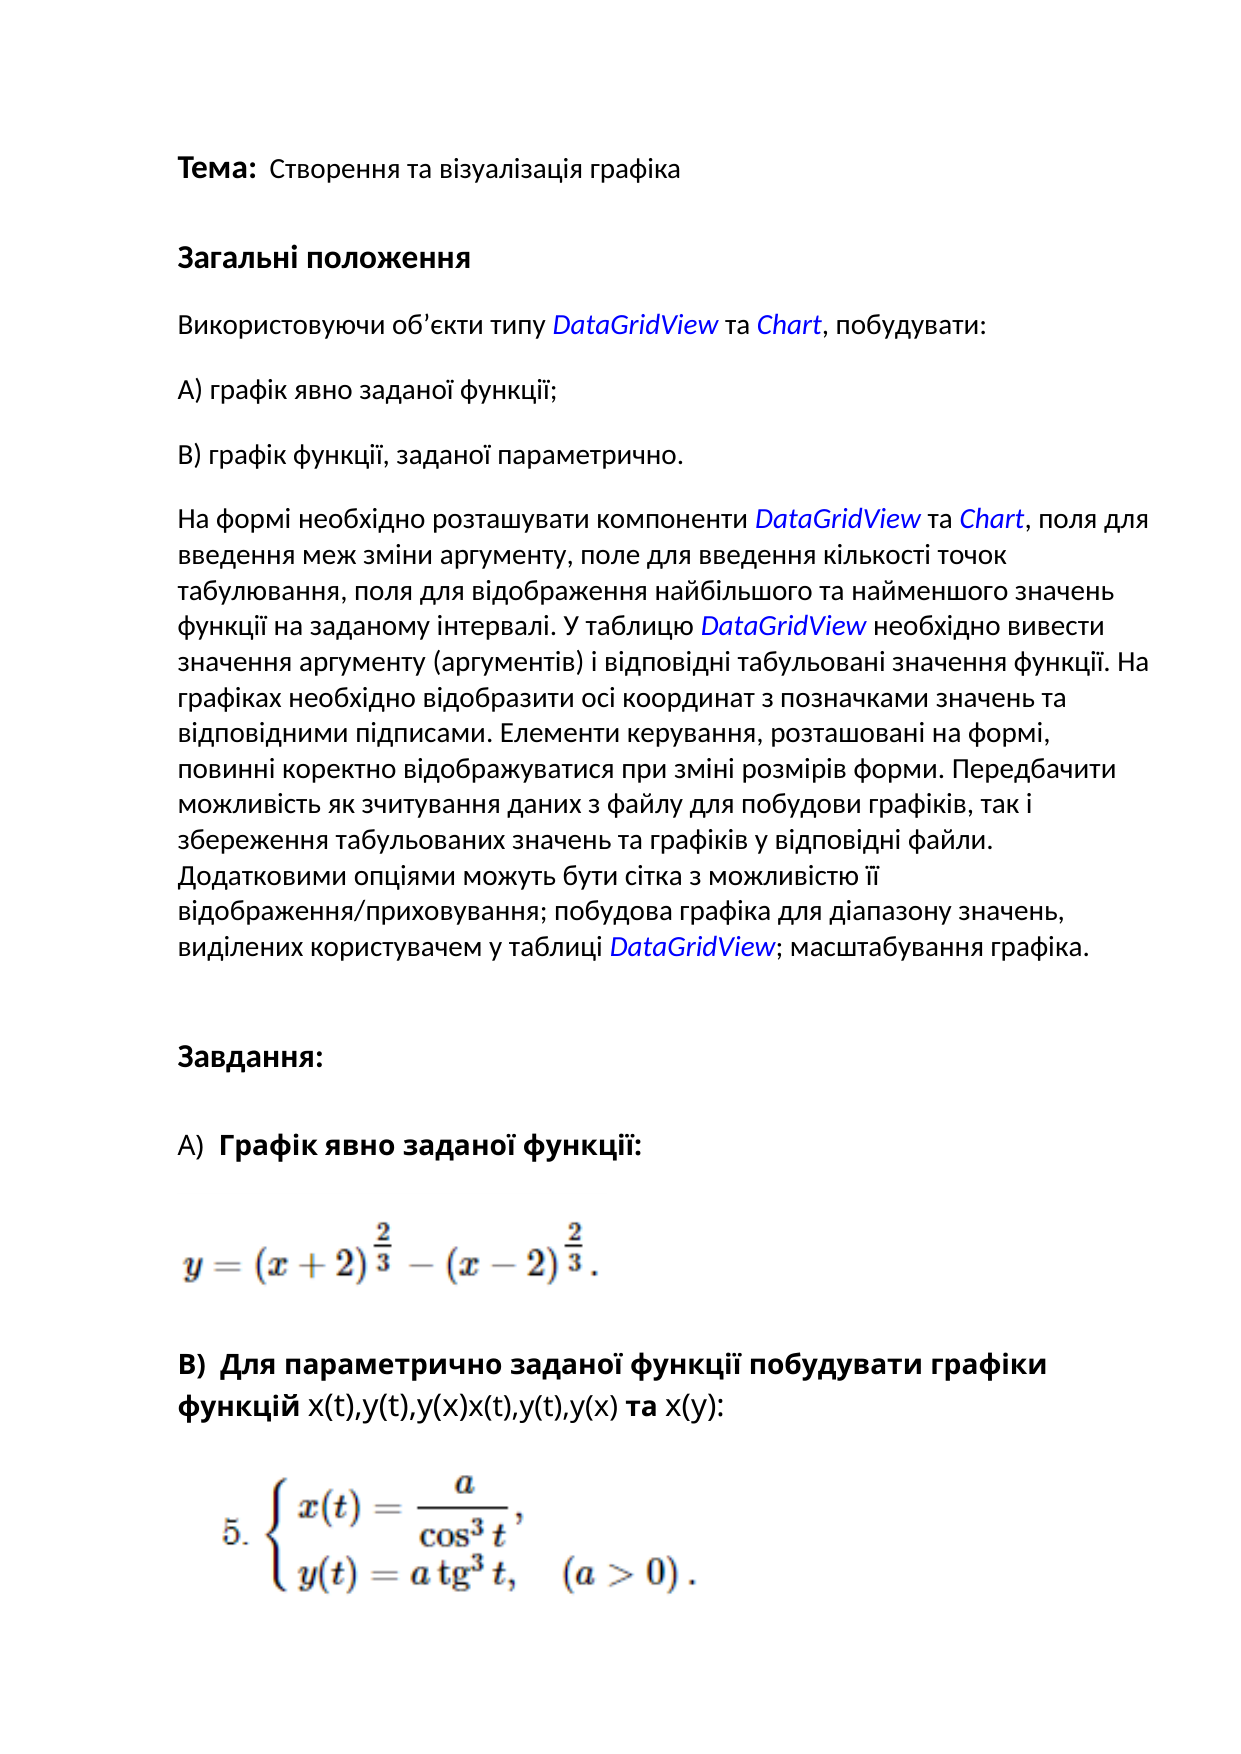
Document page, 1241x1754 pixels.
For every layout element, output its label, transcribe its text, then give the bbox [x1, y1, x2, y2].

text На формі необхідно розташувати компоненти DataGridView та Chart, поля для введення меж зміни аргументу, поле для введення кількості точок табулювання, поля для відображення найбільшого та найменшого значень функції на заданому інтервалі. У таблицю DataGridView необхідно вивести значення аргументу (аргументів) і відповідні табульовані значення функції. На графіках необхідно відобразити осі координат з позначками значень та відповідними підписами. Елементи керування, розташовані на формі, повинні коректно відображуватися при зміні розмірів форми. Передбачити можливість як зчитування даних з файлу для побудови графіків, так і збереження табульованих значень та графіків у відповідні файли. Додатковими опціями можуть бути сітка з можливістю її відображення/приховування; побудова графіка для діапазону значень, виділених користувачем у таблиці DataGridView; масштабування графіка. [177, 501, 1152, 964]
text A) графік явно заданої функції; [177, 371, 1152, 407]
text Загальні положення [177, 236, 1152, 277]
text Використовуючи об’єкти типу DataGridView та Chart, побудувати: [177, 306, 1152, 342]
list Завдання: [177, 1035, 1152, 1076]
subtitle A) Графік явно заданої функції: [177, 1125, 1152, 1163]
picture [177, 1454, 745, 1614]
subtitle B) Для параметрично заданої функції побудувати графіки функцій x(t),y(t),y(x)x(t),y(t),y(x) та x(y): [177, 1344, 1152, 1426]
text B) графік функції, заданої параметрично. [177, 436, 1152, 471]
picture [177, 1192, 607, 1316]
text Тема: Створення та візуалізація графіка [177, 146, 1152, 187]
